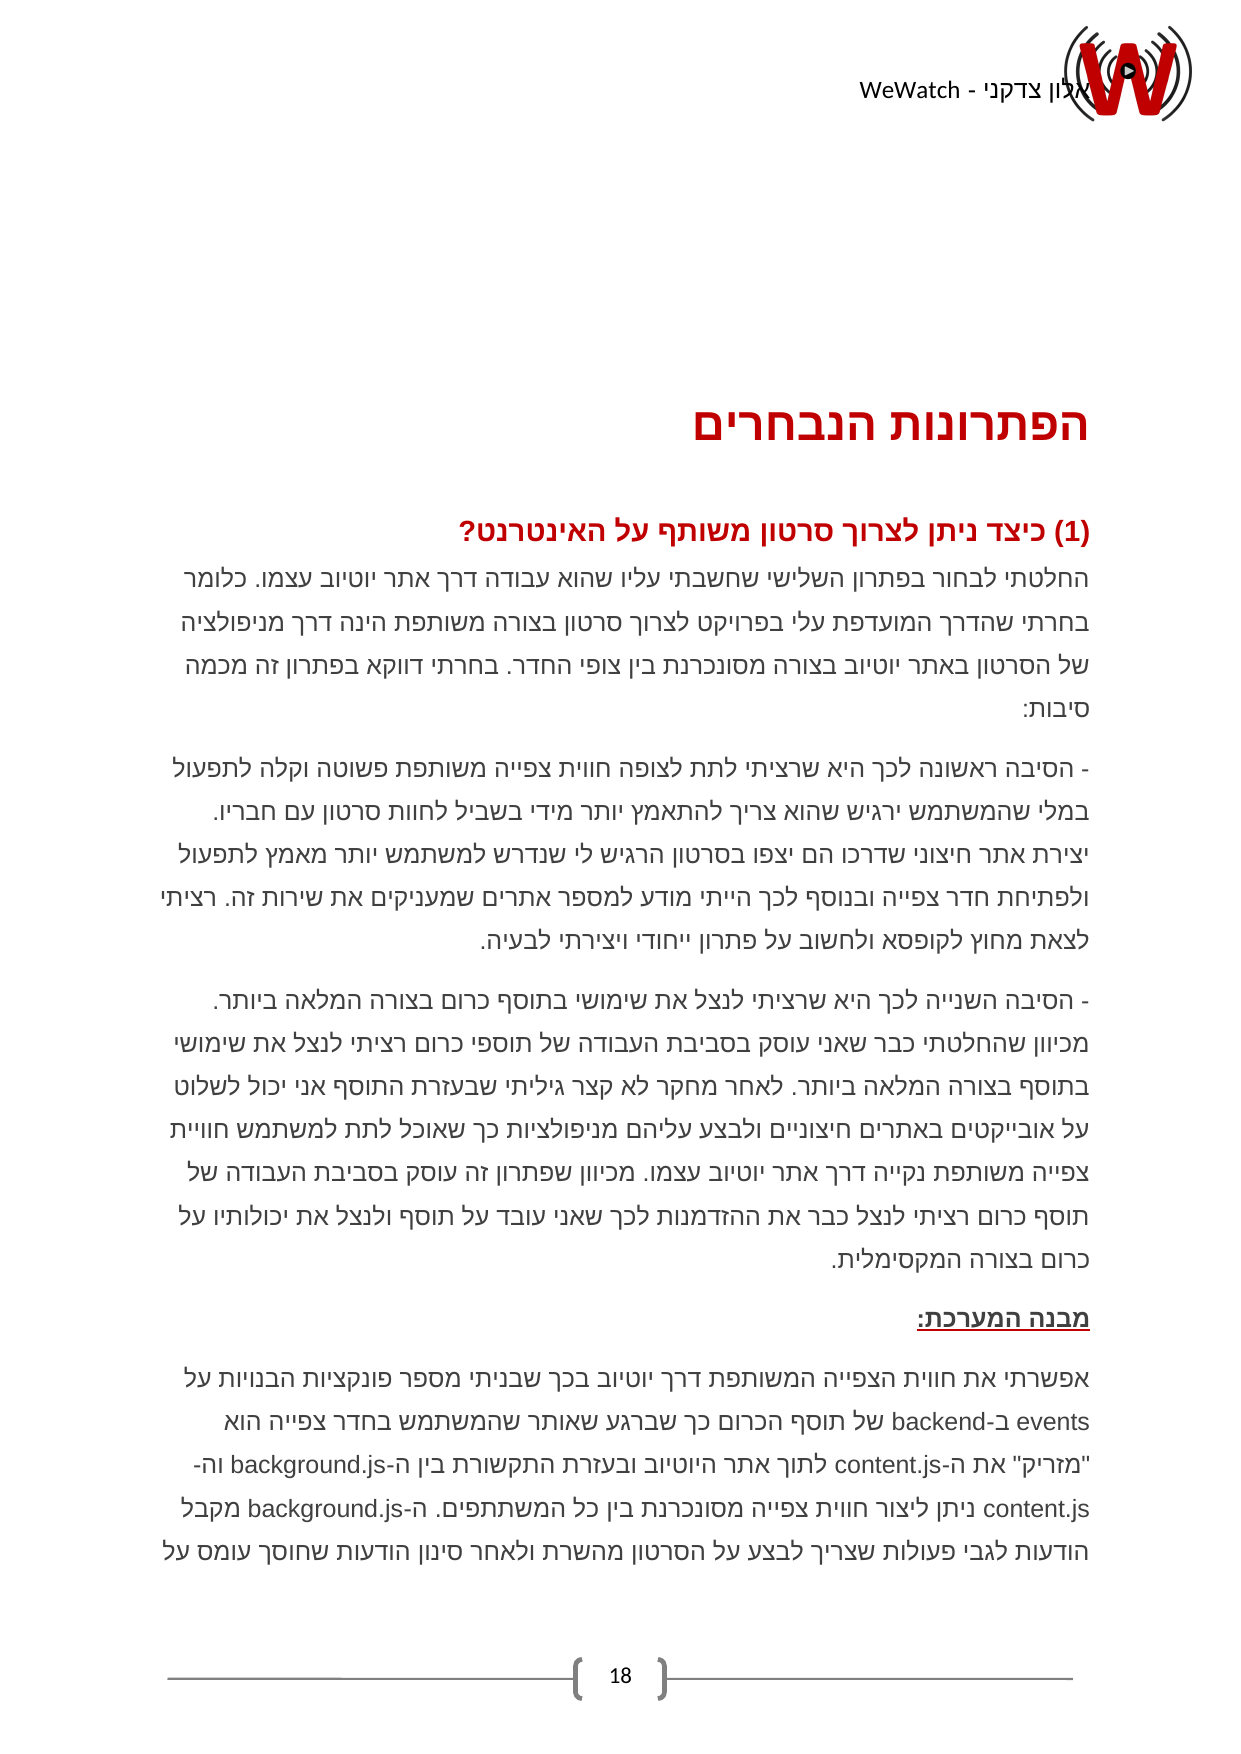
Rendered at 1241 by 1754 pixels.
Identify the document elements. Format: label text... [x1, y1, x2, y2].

text - הסיבה ראשונה לכך היא שרציתי לתת לצופה חווית צפייה משותפת פשוטה וקלה לתפעול במלי שהמשתמש ירגיש שהוא צריך להתאמץ יותר מידי בשביל לחוות סרטון עם חבריו. יצירת אתר חיצוני שדרכו הם יצפו בסרטון הרגיש לי שנדרש למשתמש יותר מאמץ לתפעול ולפתיחת חדר צפייה ובנוסף לכך הייתי מודע למספר אתרים שמעניקים את שירות זה. רציתי לצאת מחוץ לקופסא ולחשוב על פתרון ייחודי ויצירתי לבעיה. [150, 754, 1090, 955]
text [150, 1364, 1090, 1566]
text - הסיבה השנייה לכך היא שרציתי לנצל את שימושי בתוסף כרום בצורה המלאה ביותר. מכיוון שהחלטתי כבר שאני עוסק בסביבת העבודה של תוספי כרום רציתי לנצל את שימושי בתוסף בצורה המלאה ביותר. לאחר מחקר לא קצר גיליתי שבעזרת התוסף אני יכול לשלוט על אובייקטים באתרים חיצוניים ולבצע עליהם מניפולציות כך שאוכל לתת למשתמש חוויית צפייה משותפת נקייה דרך אתר יוטיוב עצמו. מכיוון שפתרון זה עוסק בסביבת העבודה של תוסף כרום רציתי לנצל כבר את ההזדמנות לכך שאני עובד על תוסף ולנצל את יכולותיו על כרום בצורה המקסימלית. [150, 986, 1090, 1273]
text (1) כיצד ניתן לצרוך סרטון משותף על האינטרנט? [150, 514, 1090, 548]
picture [1056, 23, 1198, 128]
text הפתרונות הנבחרים [150, 397, 1090, 450]
text החלטתי לבחור בפתרון השלישי שחשבתי עליו שהוא עבודה דרך אתר יוטיוב עצמו. כלומר בחרתי שהדרך המועדפת עלי בפרויקט לצרוך סרטון בצורה משותפת הינה דרך מניפולציה של הסרטון באתר יוטיוב בצורה מסונכרנת בין צופי החדר. בחרתי דווקא בפתרון זה מכמה סיבות: [150, 564, 1090, 723]
text מבנה המערכת: [150, 1304, 1090, 1333]
